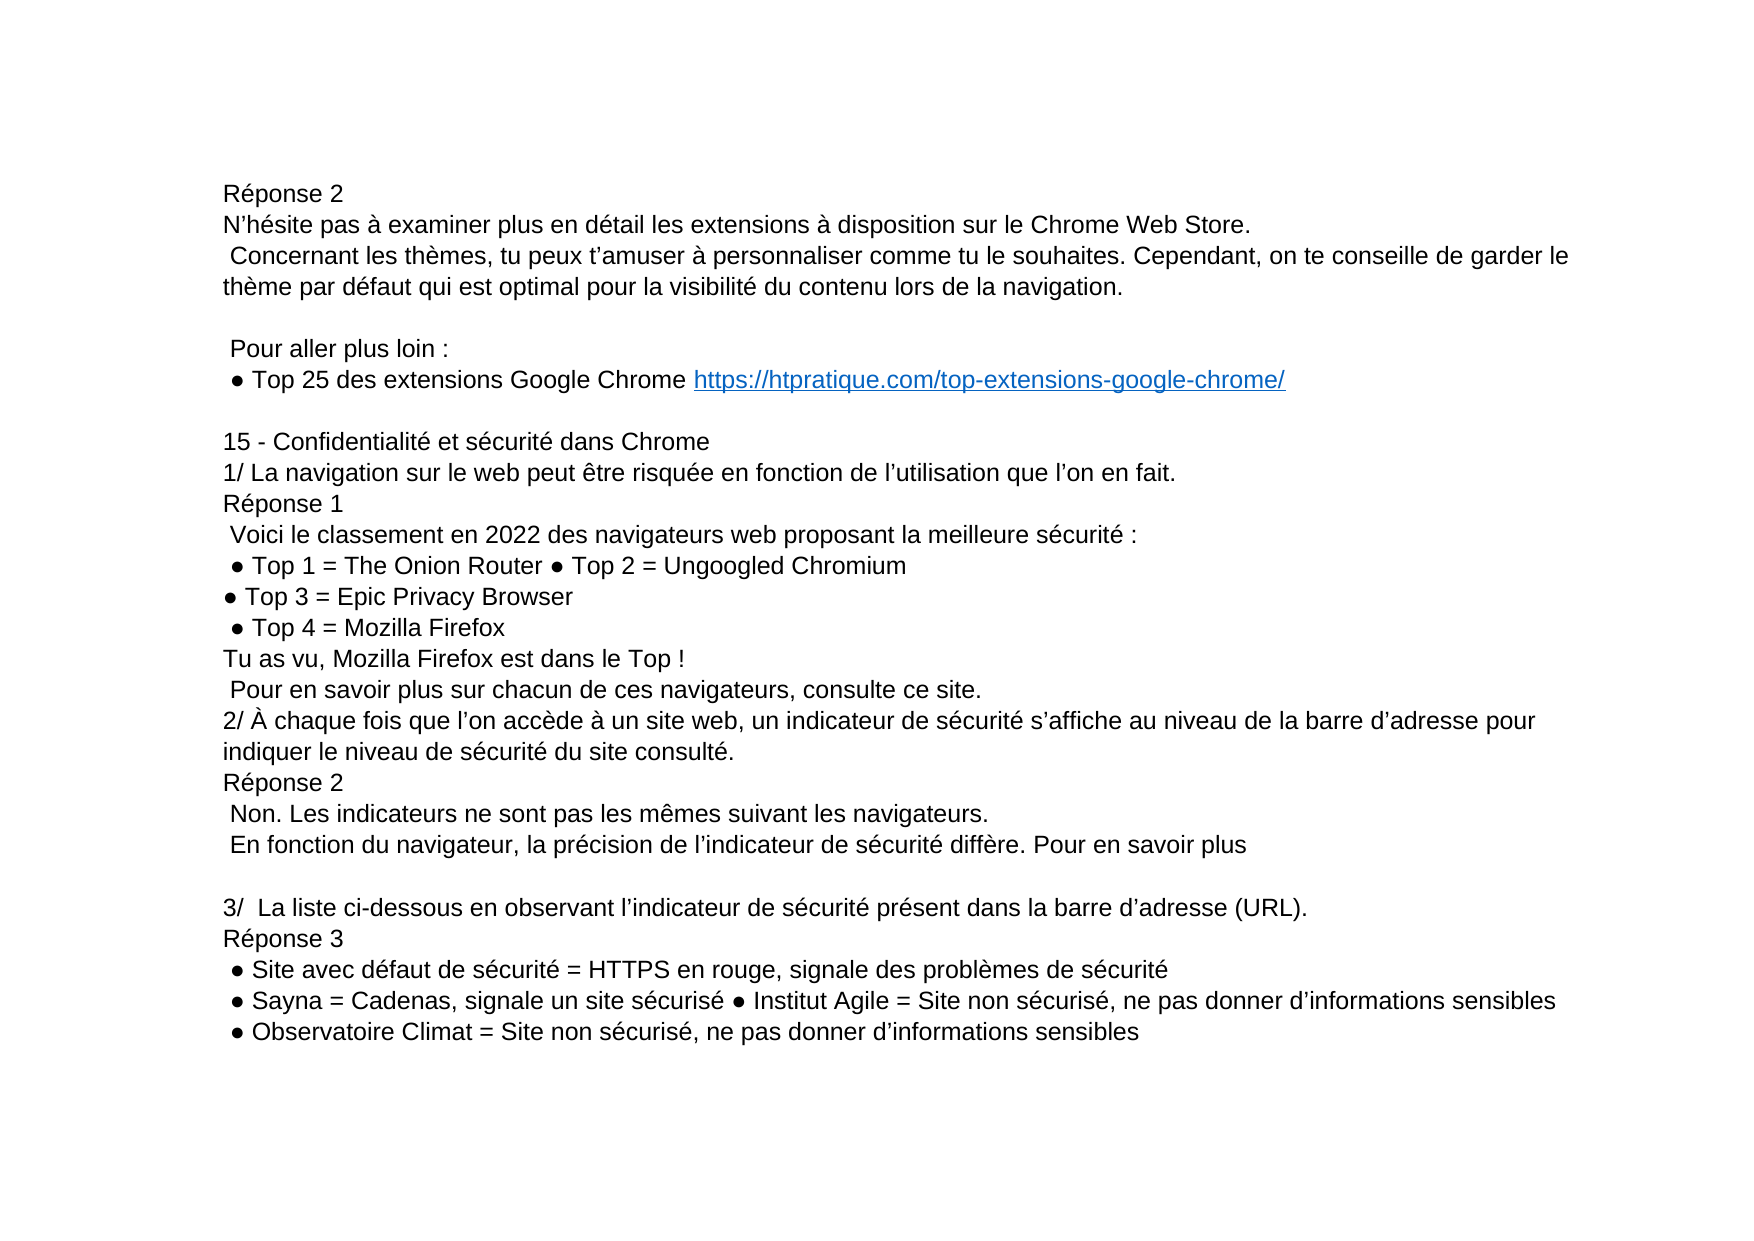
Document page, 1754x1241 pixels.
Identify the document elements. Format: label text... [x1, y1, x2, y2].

list ● Top 1 = The Onion Router ● Top 2 = Ungoogled Chromium [223, 551, 1606, 580]
list ● Top 4 = Mozilla Firefox [223, 613, 1606, 642]
list ● Top 25 des extensions Google Chrome https://htpratique.com/top-extensions-google-chrome/ [223, 365, 1606, 394]
list 1/ La navigation sur le web peut être risquée en fonction de l’utilisation que l’on en fait. [223, 458, 1606, 487]
list ● Top 3 = Epic Privacy Browser [223, 582, 1606, 611]
list Tu as vu, Mozilla Firefox est dans le Top ! [223, 644, 1606, 673]
list Réponse 3 [223, 924, 1606, 952]
list Voici le classement en 2022 des navigateurs web proposant la meilleure sécurité : [223, 520, 1606, 549]
list 2/ À chaque fois que l’on accède à un site web, un indicateur de sécurité s’affiche au niveau de la barre d’adresse pour indiquer le niveau de sécurité du site consulté. [223, 706, 1606, 766]
list 15 - Confidentialité et sécurité dans Chrome [223, 427, 1606, 456]
list N’hésite pas à examiner plus en détail les extensions à disposition sur le Chrome Web Store. [223, 210, 1606, 238]
list Pour aller plus loin : [223, 334, 1606, 363]
list Pour en savoir plus sur chacun de ces navigateurs, consulte ce site. [223, 675, 1606, 704]
list En fonction du navigateur, la précision de l’indicateur de sécurité diffère. Pour en savoir plus [223, 831, 1606, 859]
list ● Observatoire Climat = Site non sécurisé, ne pas donner d’informations sensibles [223, 1017, 1606, 1046]
list Non. Les indicateurs ne sont pas les mêmes suivant les navigateurs. [223, 799, 1606, 828]
list Réponse 2 [223, 768, 1606, 797]
list ● Sayna = Cadenas, signale un site sécurisé ● Institut Agile = Site non sécurisé, ne pas donner d’informations sensibles [223, 986, 1606, 1014]
list Réponse 2 [223, 179, 1606, 207]
list 3/ La liste ci-dessous en observant l’indicateur de sécurité présent dans la barre d’adresse (URL). [223, 893, 1606, 921]
list ● Site avec défaut de sécurité = HTTPS en rouge, signale des problèmes de sécurité [223, 955, 1606, 983]
list Réponse 1 [223, 489, 1606, 518]
list Concernant les thèmes, tu peux t’amuser à personnaliser comme tu le souhaites. Cependant, on te conseille de garder le thème par défaut qui est optimal pour la visibilité du contenu lors de la navigation. [223, 241, 1606, 301]
